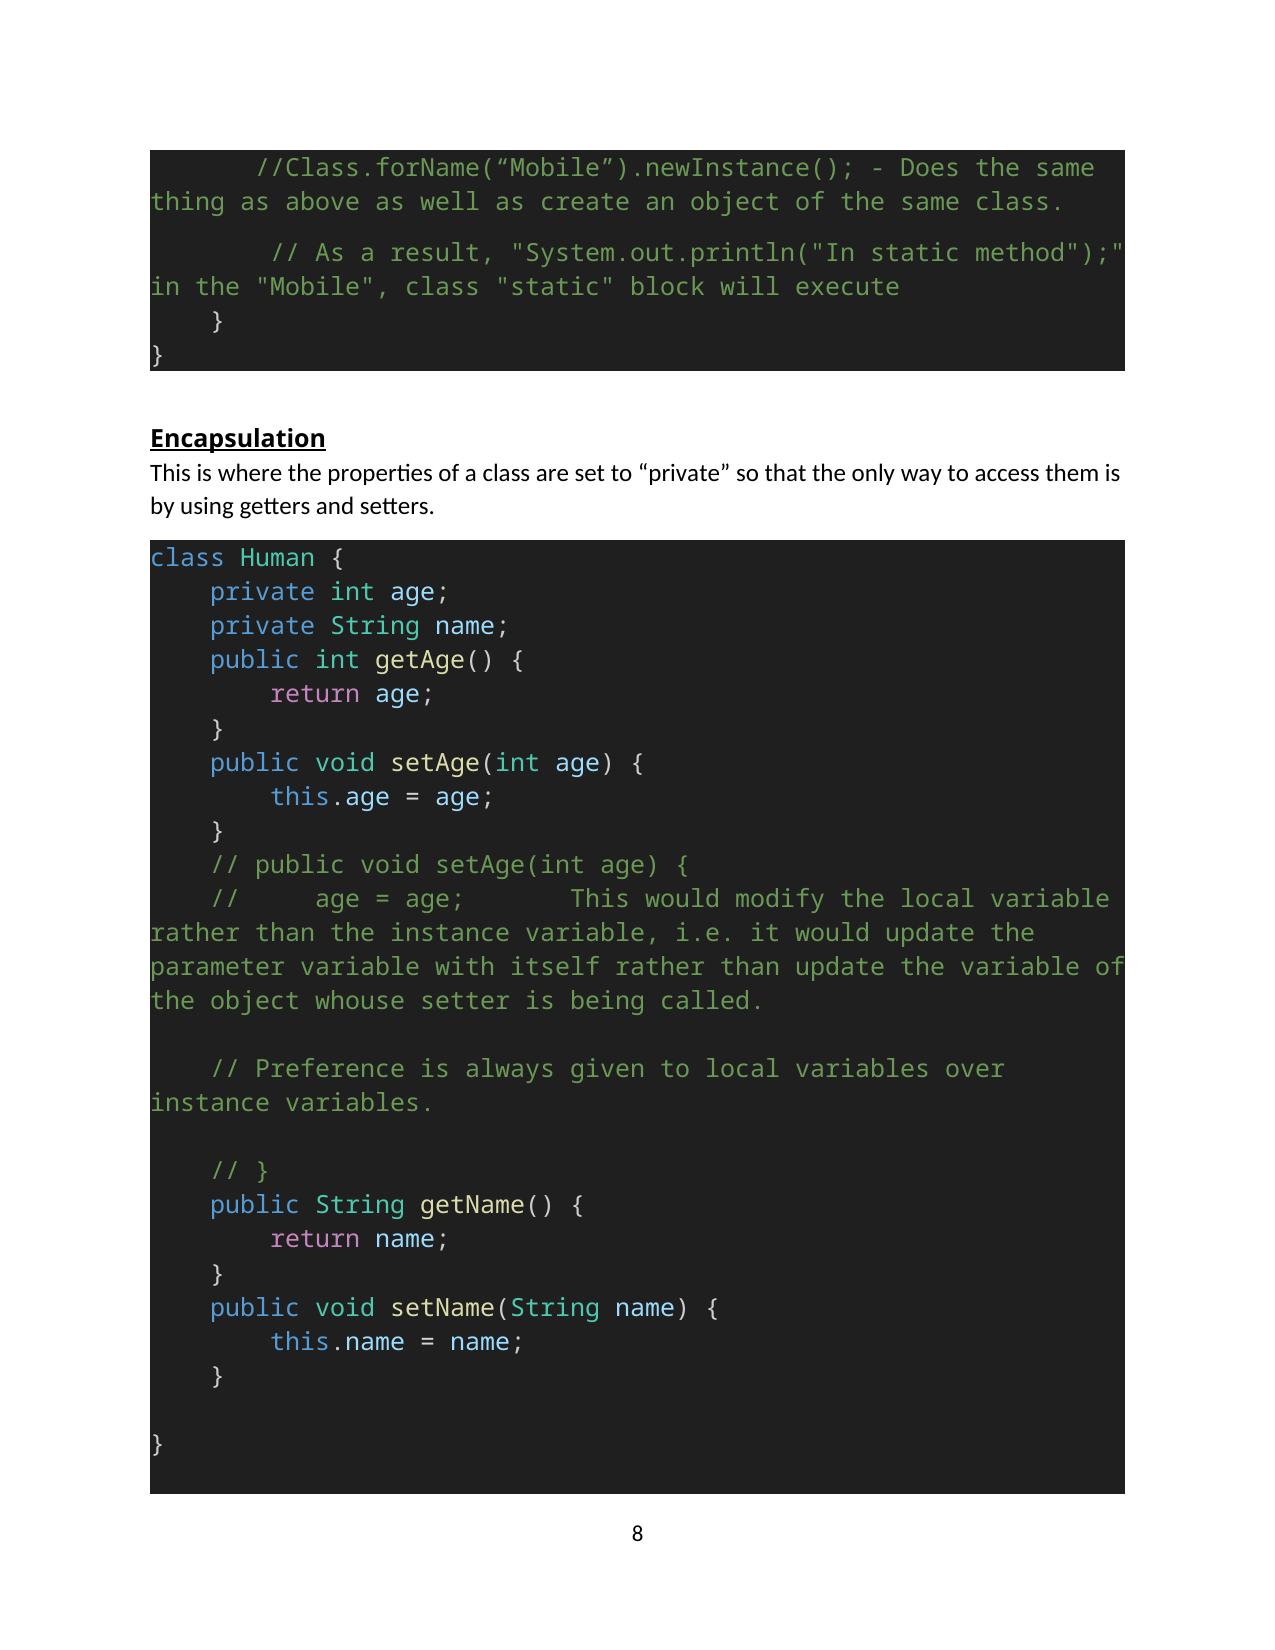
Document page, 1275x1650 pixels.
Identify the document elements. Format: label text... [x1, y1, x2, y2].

text private String name; [150, 608, 1125, 642]
text this.age = age; [150, 778, 1125, 812]
text // public void setAge(int age) { [150, 846, 1125, 881]
text } [150, 710, 1125, 744]
text public void setAge(int age) { [150, 744, 1125, 778]
text //Class.forName(“Mobile”).newInstance(); - Does the same thing as above as well as create an object of the same class. [150, 150, 1125, 218]
subtitle Encapsulation [150, 421, 1125, 455]
text public String getName() { [150, 1187, 1125, 1221]
text } [150, 1426, 1125, 1459]
text // age = age; This would modify the local variable rather than the instance variable, i.e. it would update the parameter variable with itself rather than update the variable of the object whouse setter is being called. [150, 881, 1125, 1017]
text } [150, 1255, 1125, 1289]
text } [150, 337, 1125, 371]
text this.name = name; [150, 1323, 1125, 1357]
text class Human { [150, 540, 1125, 574]
text } [150, 812, 1125, 846]
text return name; [150, 1221, 1125, 1255]
text This is where the properties of a class are set to “private” so that the only way to access them is by using getters and setters. [150, 457, 1125, 521]
text return age; [150, 676, 1125, 710]
text private int age; [150, 574, 1125, 608]
text // Preference is always given to local variables over instance variables. [150, 1051, 1125, 1119]
text public void setName(String name) { [150, 1289, 1125, 1323]
text } [150, 303, 1125, 337]
text // } [150, 1153, 1125, 1187]
text } [150, 1357, 1125, 1391]
text public int getAge() { [150, 642, 1125, 676]
text // As a result, "System.out.println("In static method");" in the "Mobile", class "static" block will execute [150, 235, 1125, 303]
